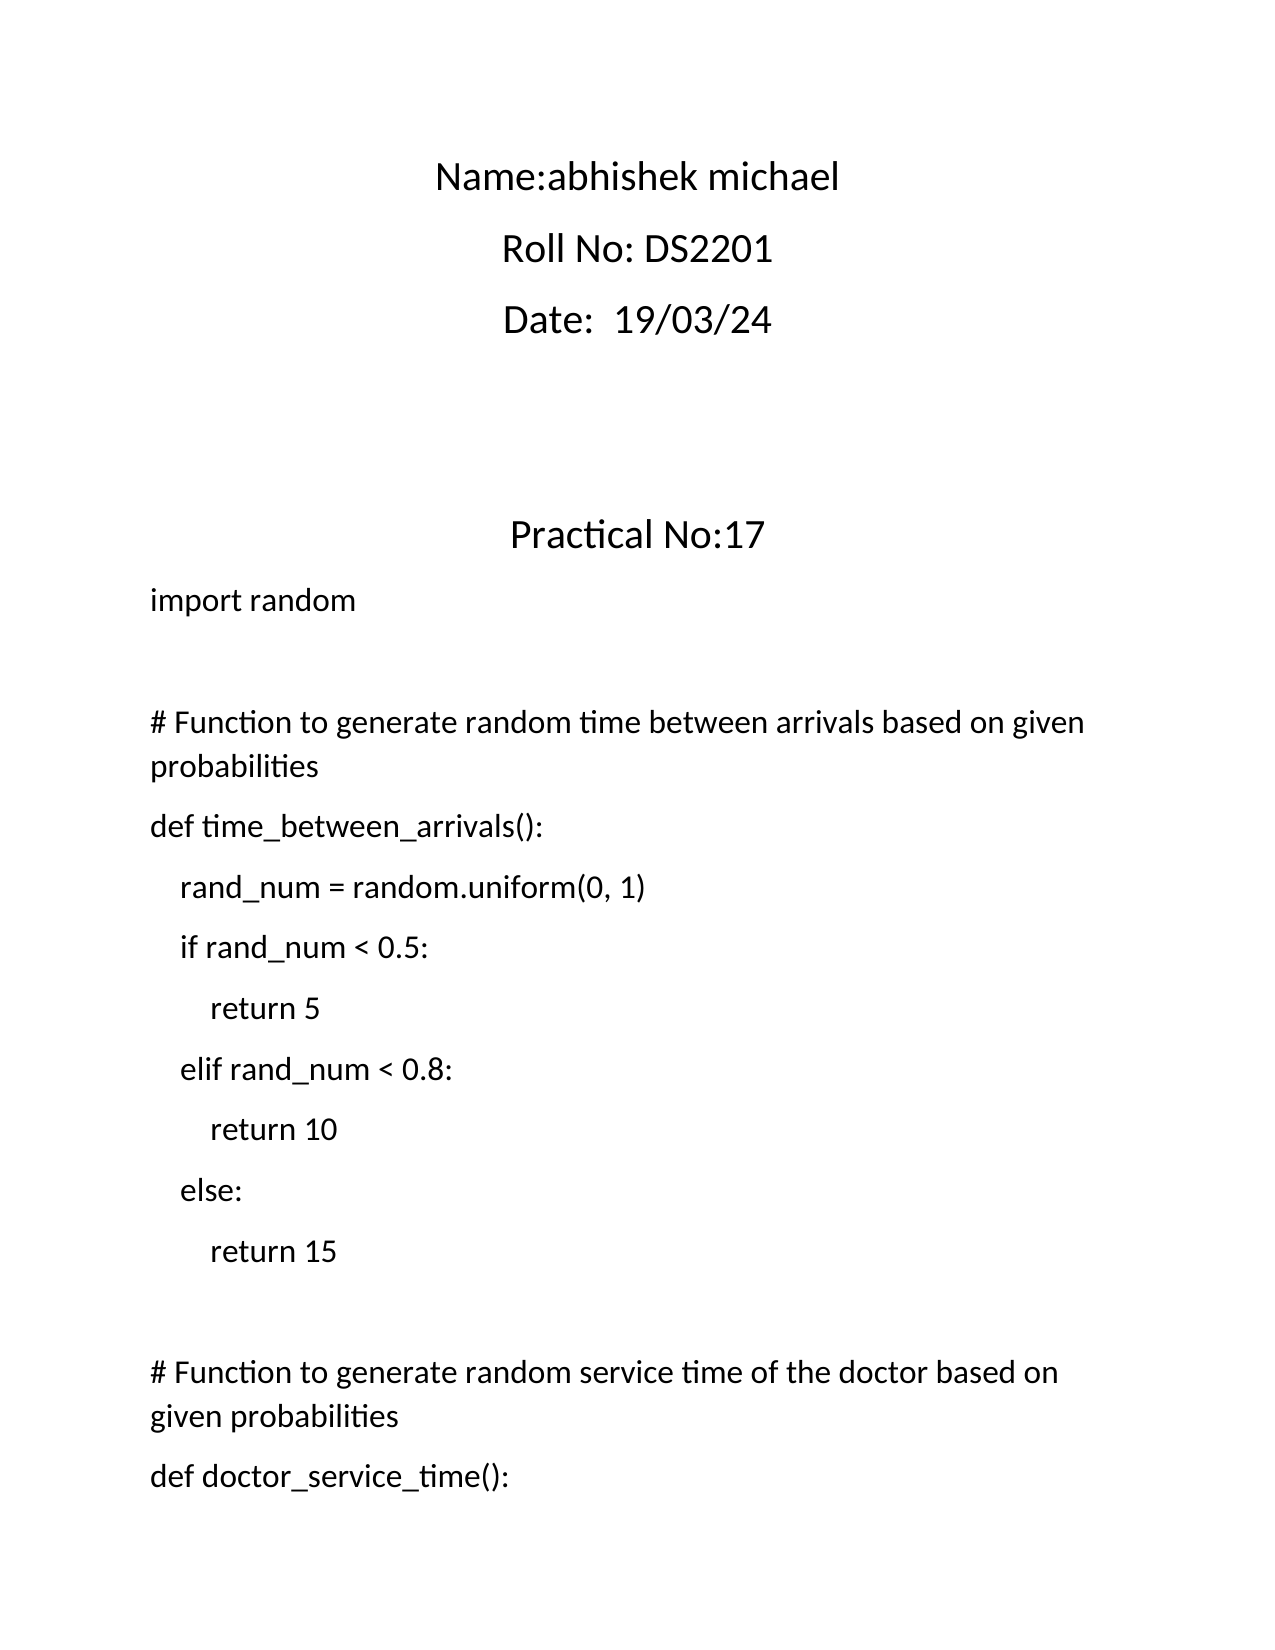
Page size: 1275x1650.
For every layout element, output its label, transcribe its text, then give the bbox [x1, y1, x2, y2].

text else: [150, 1169, 1125, 1210]
text def time_between_arrivals(): [150, 805, 1125, 846]
text return 15 [150, 1229, 1125, 1270]
text return 5 [150, 987, 1125, 1028]
text elif rand_num < 0.8: [150, 1048, 1125, 1088]
text Date: 19/03/24 [150, 293, 1125, 344]
text if rand_num < 0.5: [150, 926, 1125, 967]
text # Function to generate random service time of the doctor based on given probabilities [150, 1351, 1125, 1436]
text Roll No: DS2201 [150, 222, 1125, 272]
text return 10 [150, 1108, 1125, 1149]
text rand_num = random.uniform(0, 1) [150, 866, 1125, 907]
text Practical No:17 [150, 508, 1125, 559]
text import random [150, 579, 1125, 620]
text Name:abhishek michael [150, 150, 1125, 201]
text def doctor_service_time(): [150, 1455, 1125, 1496]
text # Function to generate random time between arrivals based on given probabilities [150, 701, 1125, 785]
